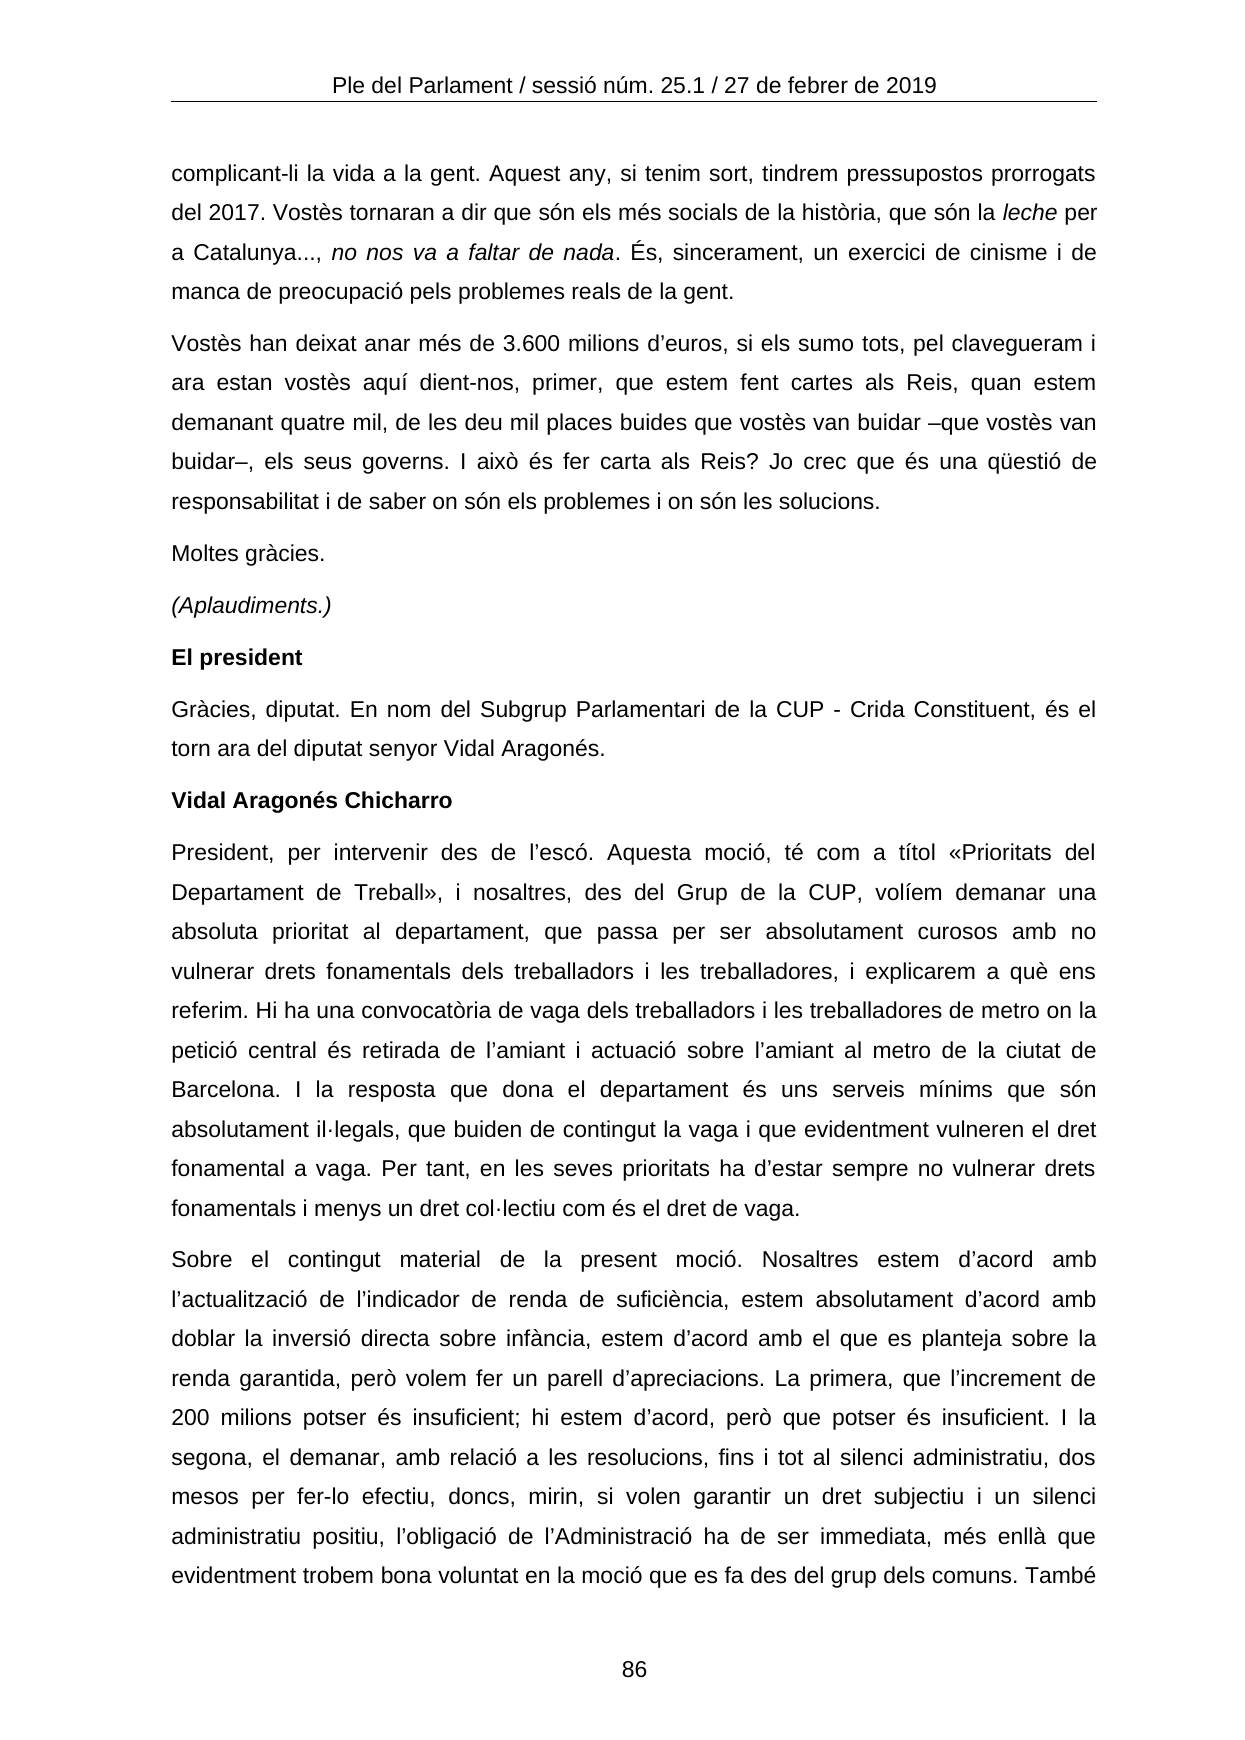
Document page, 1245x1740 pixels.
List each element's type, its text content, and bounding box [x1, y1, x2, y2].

text (Aplaudiments.) [171, 592, 1097, 618]
text El president [171, 644, 1097, 670]
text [171, 159, 1097, 304]
text Vidal Aragonés Chicharro [171, 787, 1097, 813]
text Gràcies, diputat. En nom del Subgrup Parlamentari de la CUP - Crida Constituent, és el torn ara del diputat senyor Vidal Aragonés. [171, 696, 1097, 762]
text President, per intervenir des de l’escó. Aquesta moció, té com a títol «Prioritats del Departament de Treball», i nosaltres, des del Grup de la CUP, volíem demanar una absoluta prioritat al departament, que passa per ser absolutament curosos amb no vulnerar drets fonamentals dels treballadors i les treballadores, i explicarem a què ens referim. Hi ha una convocatòria de vaga dels treballadors i les treballadores de metro on la petició central és retirada de l’amiant i actuació sobre l’amiant al metro de la ciutat de Barcelona. I la resposta que dona el departament és uns serveis mínims que són absolutament il·legals, que buiden de contingut la vaga i que evidentment vulneren el dret fonamental a vaga. Per tant, en les seves prioritats ha d’estar sempre no vulnerar drets fonamentals i menys un dret col·lectiu com és el dret de vaga. [171, 839, 1097, 1221]
text Moltes gràcies. [171, 540, 1097, 566]
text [171, 1246, 1097, 1589]
text Vostès han deixat anar més de 3.600 milions d’euros, si els sumo tots, pel clavegueram i ara estan vostès aquí dient-nos, primer, que estem fent cartes als Reis, quan estem demanant quatre mil, de les deu mil places buides que vostès van buidar –que vostès van buidar–, els seus governs. I això és fer carta als Reis? Jo crec que és una qüestió de responsabilitat i de saber on són els problemes i on són les solucions. [171, 330, 1097, 514]
